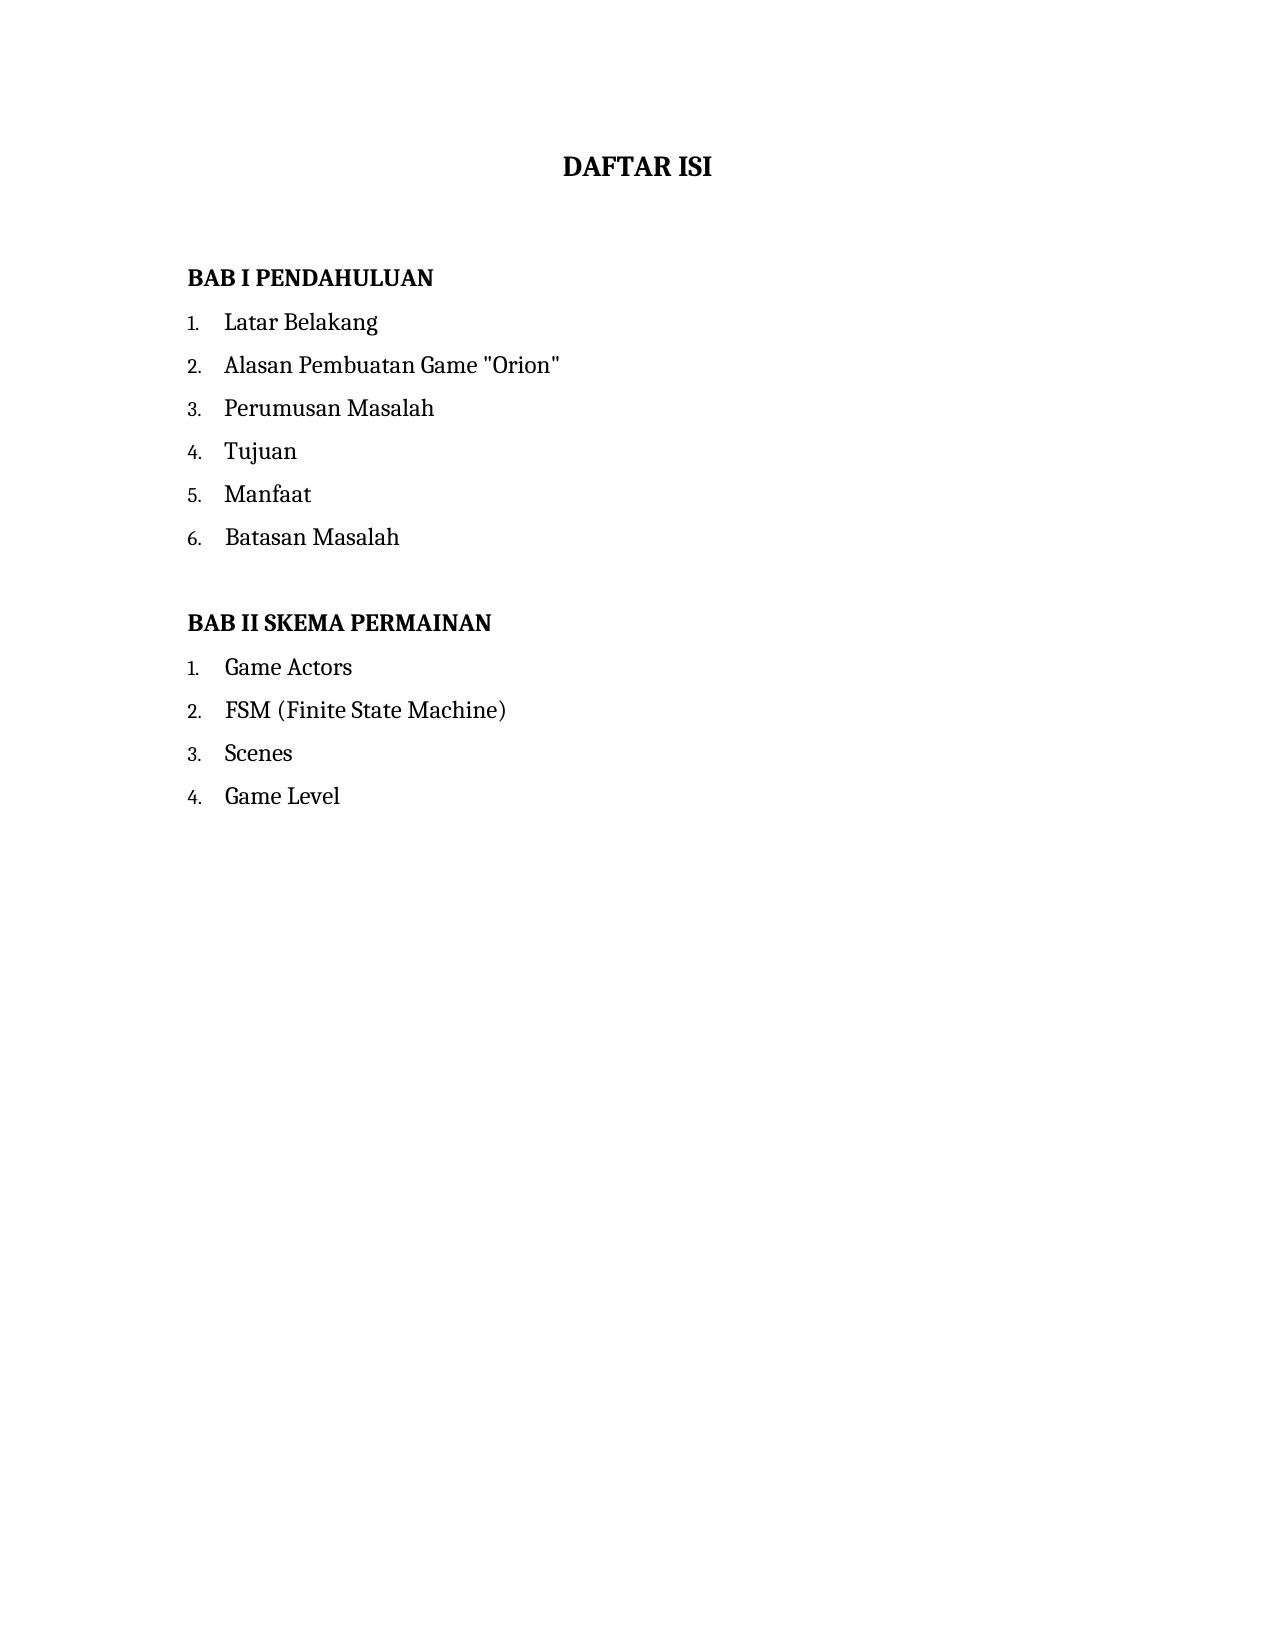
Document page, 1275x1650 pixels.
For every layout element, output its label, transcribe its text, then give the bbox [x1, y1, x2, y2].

list Tujuan [187, 437, 1125, 466]
list Game Level [187, 782, 1125, 811]
text BAB II SKEMA PERMAINAN [187, 609, 1125, 638]
list Alasan Pembuatan Game "Orion" [187, 351, 1125, 379]
list FSM (Finite State Machine) [187, 696, 1125, 724]
list Perumusan Masalah [187, 394, 1125, 422]
text DAFTAR ISI [150, 150, 1125, 183]
list Scenes [187, 739, 1125, 767]
list Latar Belakang [187, 307, 1125, 336]
list Game Actors [187, 652, 1125, 681]
text BAB I PENDAHULUAN [187, 264, 1125, 293]
list Batasan Masalah [187, 523, 1125, 552]
list Manfaat [187, 480, 1125, 509]
